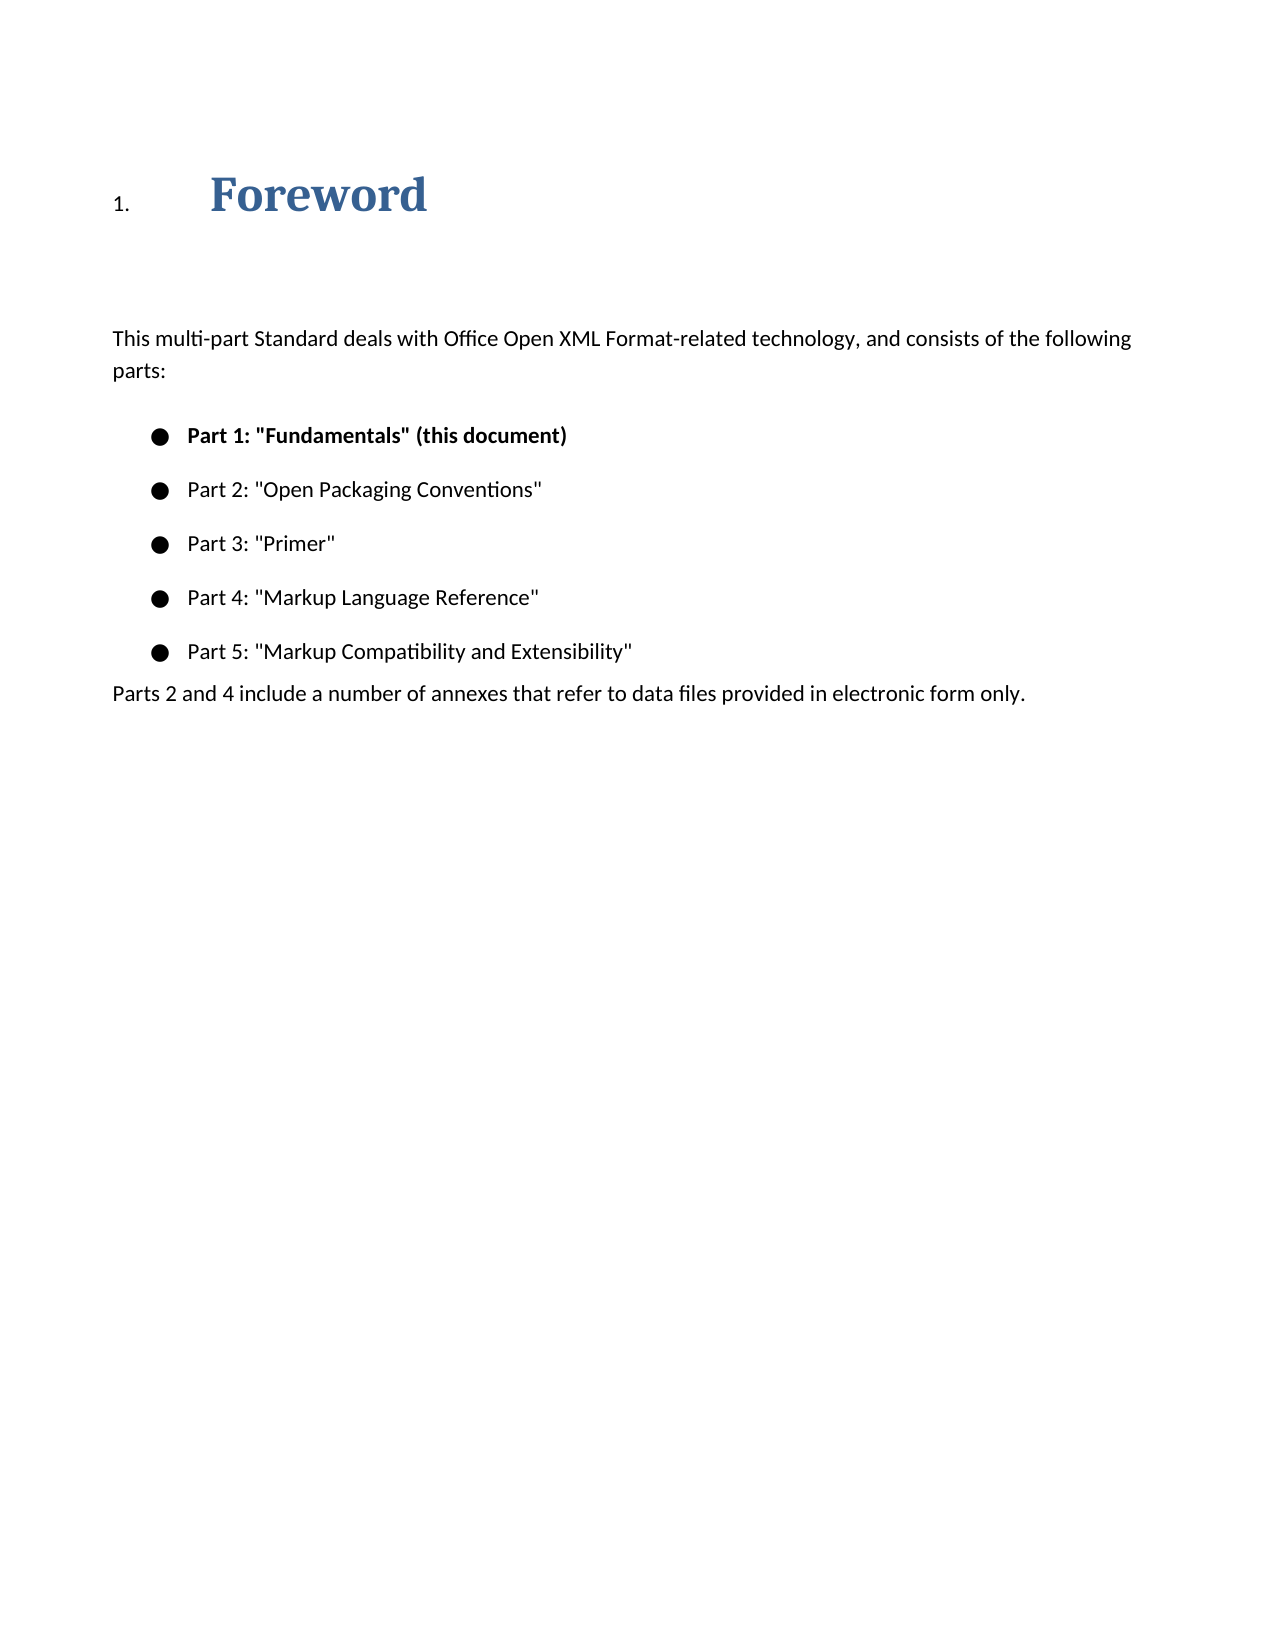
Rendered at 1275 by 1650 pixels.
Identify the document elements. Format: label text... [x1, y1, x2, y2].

text This multi-part Standard deals with Office Open XML Format-related technology, and consists of the following parts: [112, 324, 1162, 384]
list Part 4: "Markup Language Reference" [150, 571, 1162, 618]
list Part 1: "Fundamentals" (this document) [150, 409, 1162, 456]
list Part 2: "Open Packaging Conventions" [150, 463, 1162, 510]
list Foreword [112, 167, 1162, 224]
list Part 3: "Primer" [150, 517, 1162, 564]
text Parts 2 and 4 include a number of annexes that refer to data files provided in electronic form only. [112, 679, 1162, 707]
list Part 5: "Markup Compatibility and Extensibility" [150, 625, 1162, 672]
